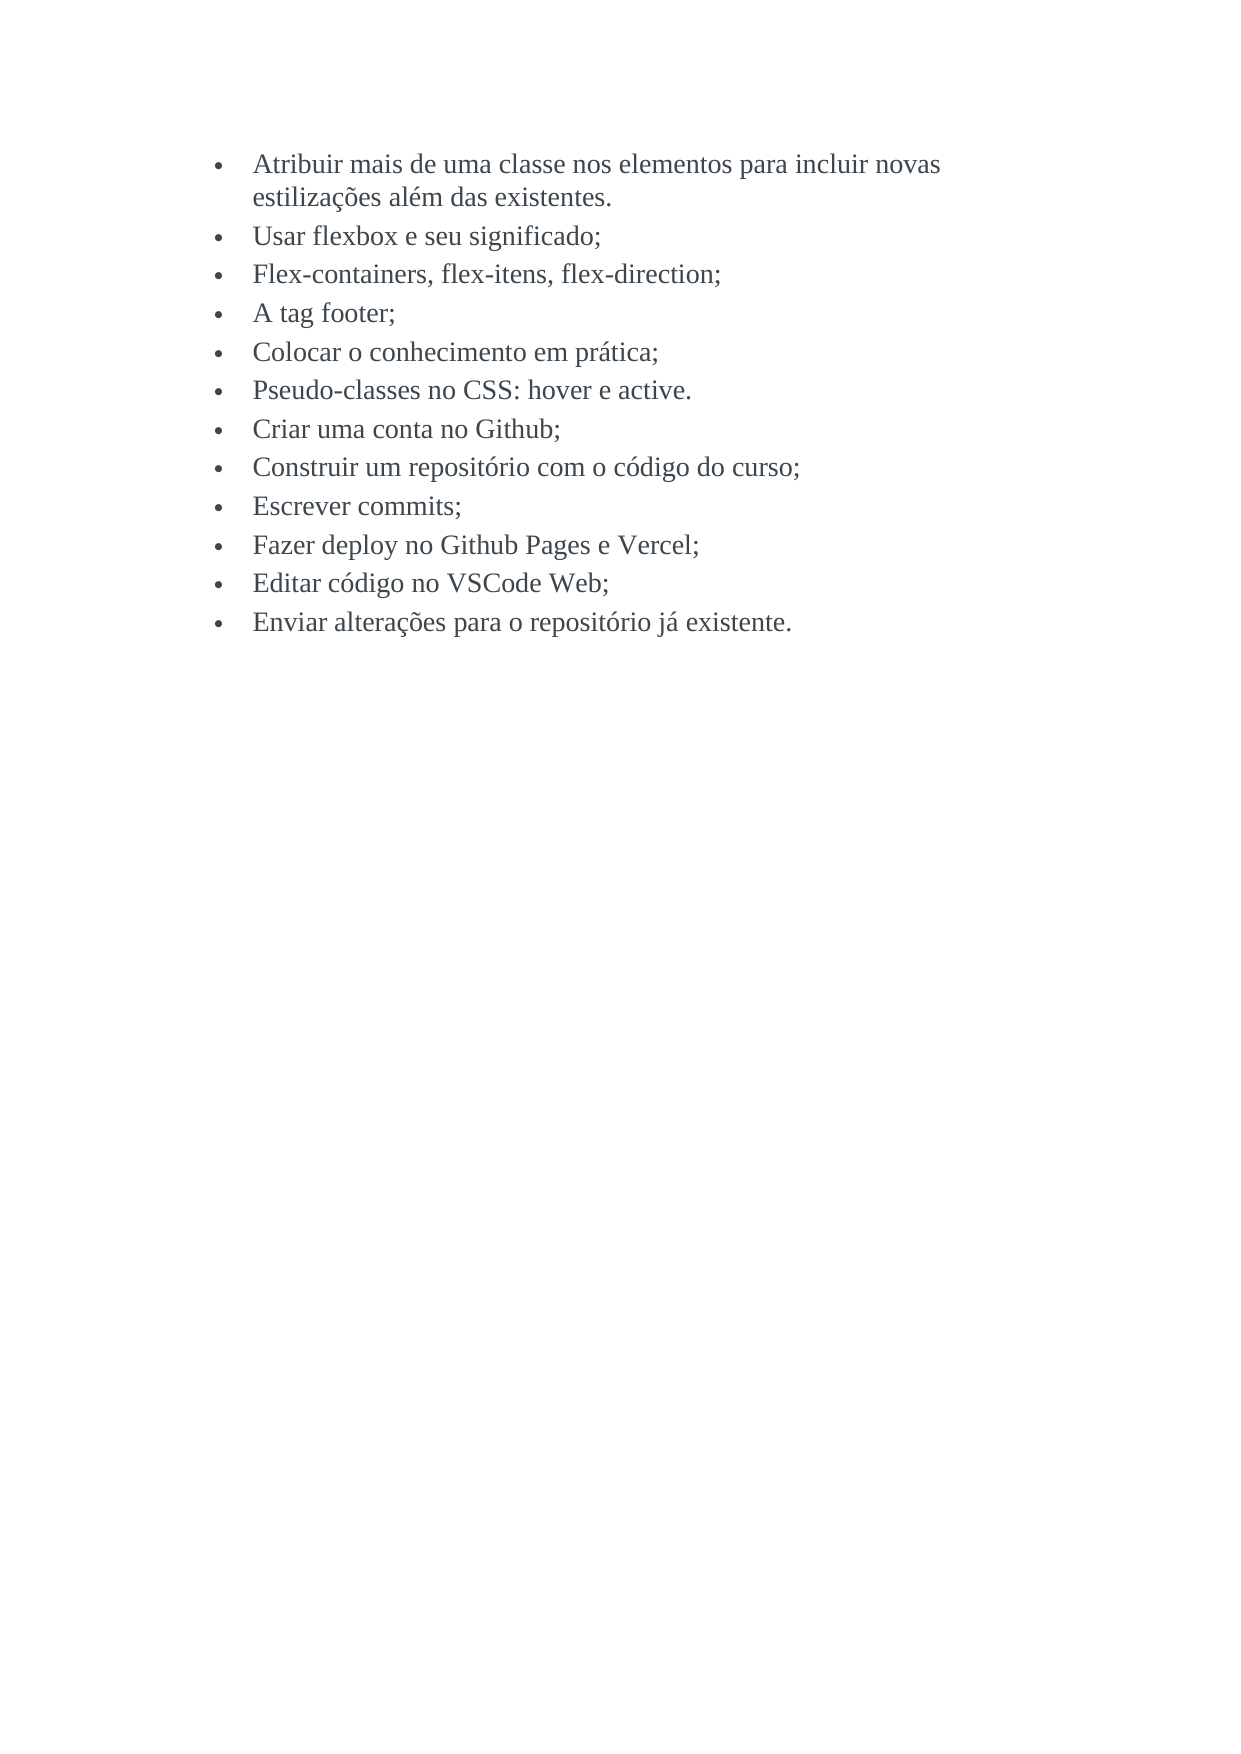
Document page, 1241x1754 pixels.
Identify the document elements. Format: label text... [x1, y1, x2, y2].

list Atribuir mais de uma classe nos elementos para incluir novas estilizações além das existentes. [215, 148, 1063, 212]
list Colocar o conhecimento em prática; [215, 334, 1063, 367]
list Fazer deploy no Github Pages e Vercel; [215, 528, 1063, 560]
list Editar código no VSCode Web; [215, 566, 1063, 599]
list Criar uma conta no Github; [215, 412, 1063, 444]
list Pseudo-classes no CSS: hover e active. [215, 373, 1063, 406]
list Escrever commits; [215, 489, 1063, 522]
list Enviar alterações para o repositório já existente. [215, 605, 1063, 637]
list Usar flexbox e seu significado; [215, 219, 1063, 251]
list A tag footer; [215, 296, 1063, 328]
list Construir um repositório com o código do curso; [215, 451, 1063, 483]
list Flex-containers, flex-itens, flex-direction; [215, 257, 1063, 290]
